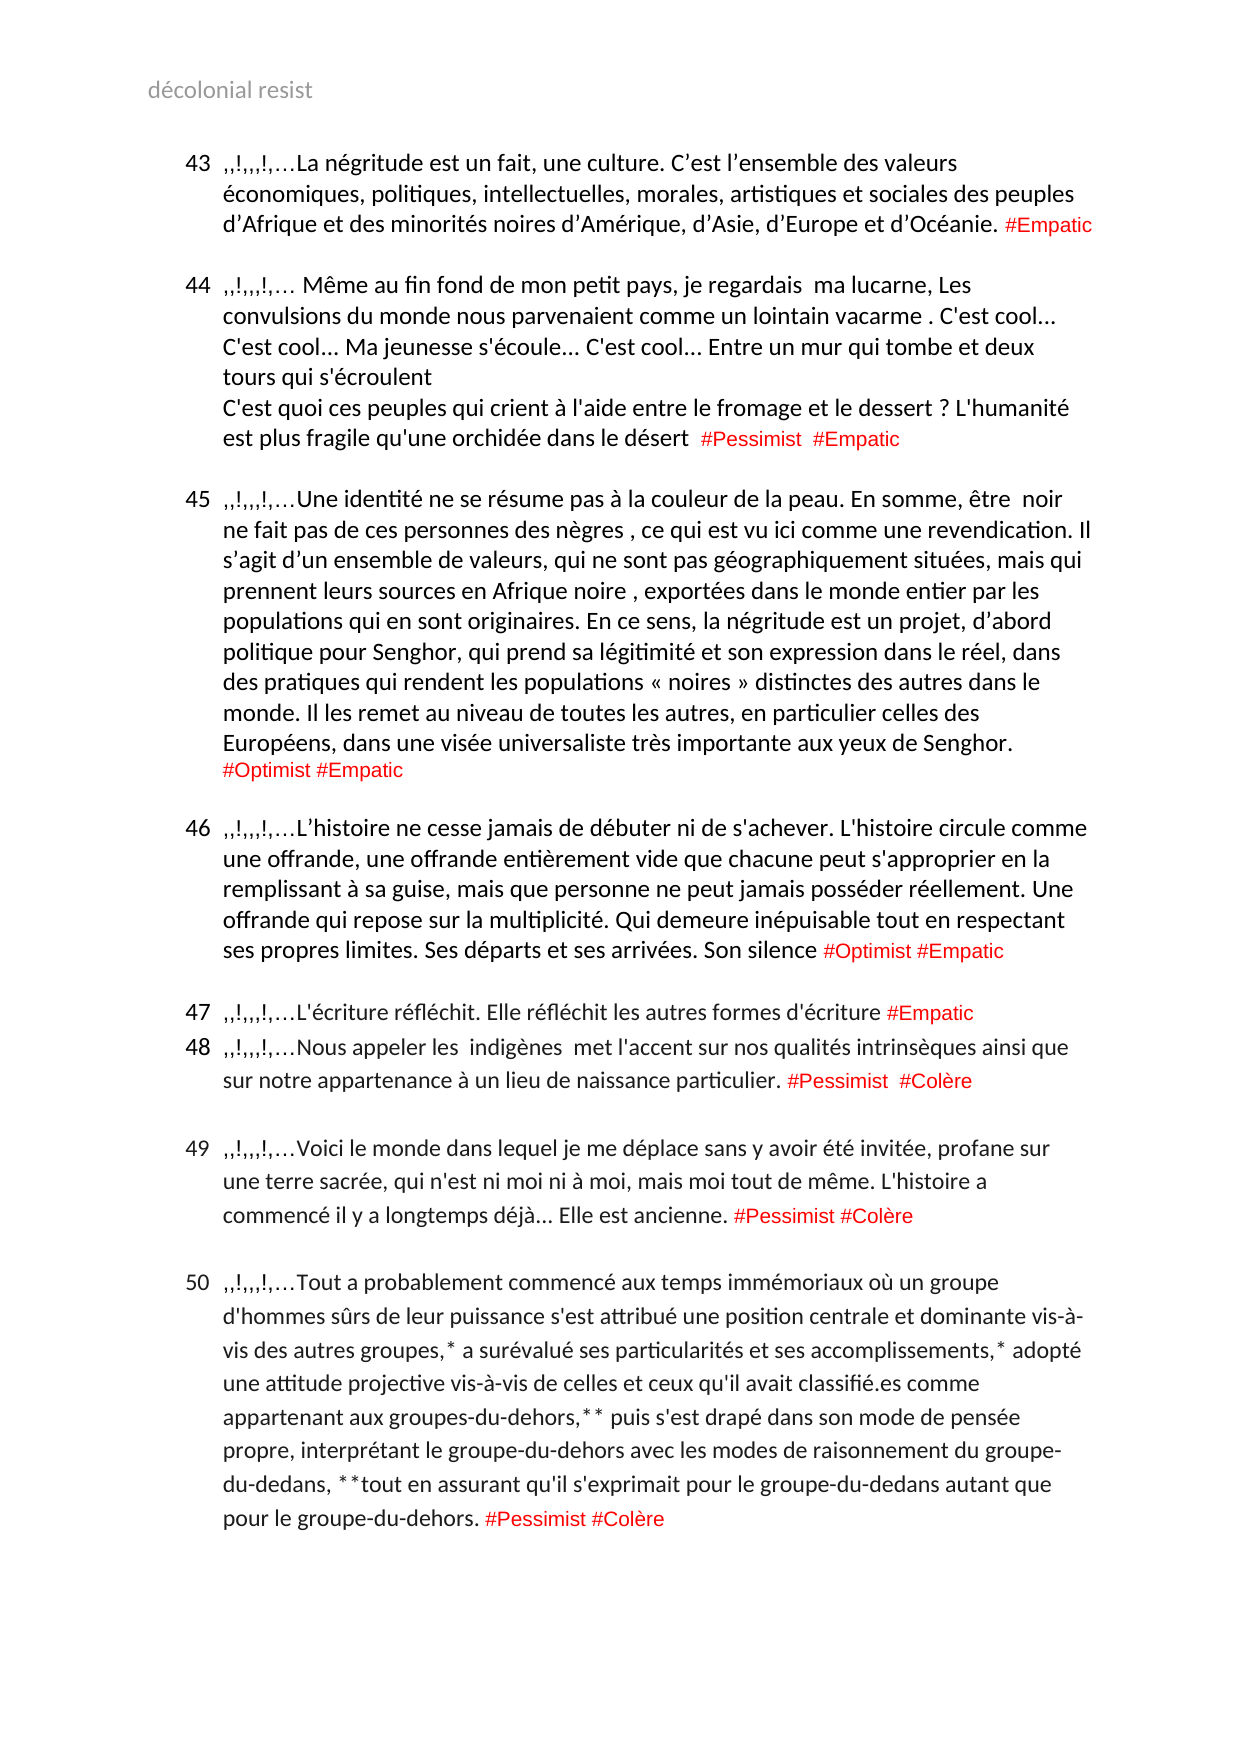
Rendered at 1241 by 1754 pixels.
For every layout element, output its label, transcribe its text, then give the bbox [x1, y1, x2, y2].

list ,,!,,,!,…L’histoire ne cesse jamais de débuter ni de s'achever. L'histoire circule comme une offrande, une offrande entièrement vide que chacune peut s'approprier en la remplissant à sa guise, mais que personne ne peut jamais posséder réellement. Une offrande qui repose sur la multiplicité. Qui demeure inépuisable tout en respectant ses propres limites. Ses départs et ses arrivées. Son silence #Optimist #Empatic [185, 812, 1093, 965]
list ,,!,,,!,…Une identité ne se résume pas à la couleur de la peau. En somme, être noir ne fait pas de ces personnes des nègres , ce qui est vu ici comme une revendication. Il s’agit d’un ensemble de valeurs, qui ne sont pas géographiquement situées, mais qui prennent leurs sources en Afrique noire , exportées dans le monde entier par les populations qui en sont originaires. En ce sens, la négritude est un projet, d’abord politique pour Senghor, qui prend sa légitimité et son expression dans le réel, dans des pratiques qui rendent les populations « noires » distinctes des autres dans le monde. Il les remet au niveau de toutes les autres, en particulier celles des Européens, dans une visée universaliste très importante aux yeux de Senghor. #Optimist #Empatic [185, 483, 1093, 782]
text C'est quoi ces peuples qui crient à l'aide entre le fromage et le dessert ? L'humanité est plus fragile qu'une orchidée dans le désert #Pessimist #Empatic [223, 392, 1093, 453]
list ,,!,,,!,… Même au fin fond de mon petit pays, je regardais ma lucarne, Les convulsions du monde nous parvenaient comme un lointain vacarme . C'est cool... C'est cool... Ma jeunesse s'écoule... C'est cool... Entre un mur qui tombe et deux tours qui s'écroulent [185, 270, 1093, 392]
list ,,!,,,!,…Nous appeler les indigènes met l'accent sur nos qualités intrinsèques ainsi que sur notre appartenance à un lieu de naissance particulier. #Pessimist #Colère [185, 1031, 1093, 1095]
list ,,!,,,!,…L'écriture réfléchit. Elle réfléchit les autres formes d'écriture #Empatic [223, 996, 1093, 1026]
list ,,!,,,!,…Voici le monde dans lequel je me déplace sans y avoir été invitée, profane sur une terre sacrée, qui n'est ni moi ni à moi, mais moi tout de même. L'histoire a commencé il y a longtemps déjà... Elle est ancienne. #Pessimist #Colère [185, 1133, 1093, 1229]
list ,,!,,,!,…Tout a probablement commencé aux temps immémoriaux où un groupe d'hommes sûrs de leur puissance s'est attribué une position centrale et dominante vis-à-vis des autres groupes,* a surévalué ses particularités et ses accomplissements,* adopté une attitude projective vis-à-vis de celles et ceux qu'il avait classifié.es comme appartenant aux groupes-du-dehors,** puis s'est drapé dans son mode de pensée propre, interprétant le groupe-du-dehors avec les modes de raisonnement du groupe-du-dedans, **tout en assurant qu'il s'exprimait pour le groupe-du-dedans autant que pour le groupe-du-dehors. #Pessimist #Colère [185, 1267, 1093, 1532]
